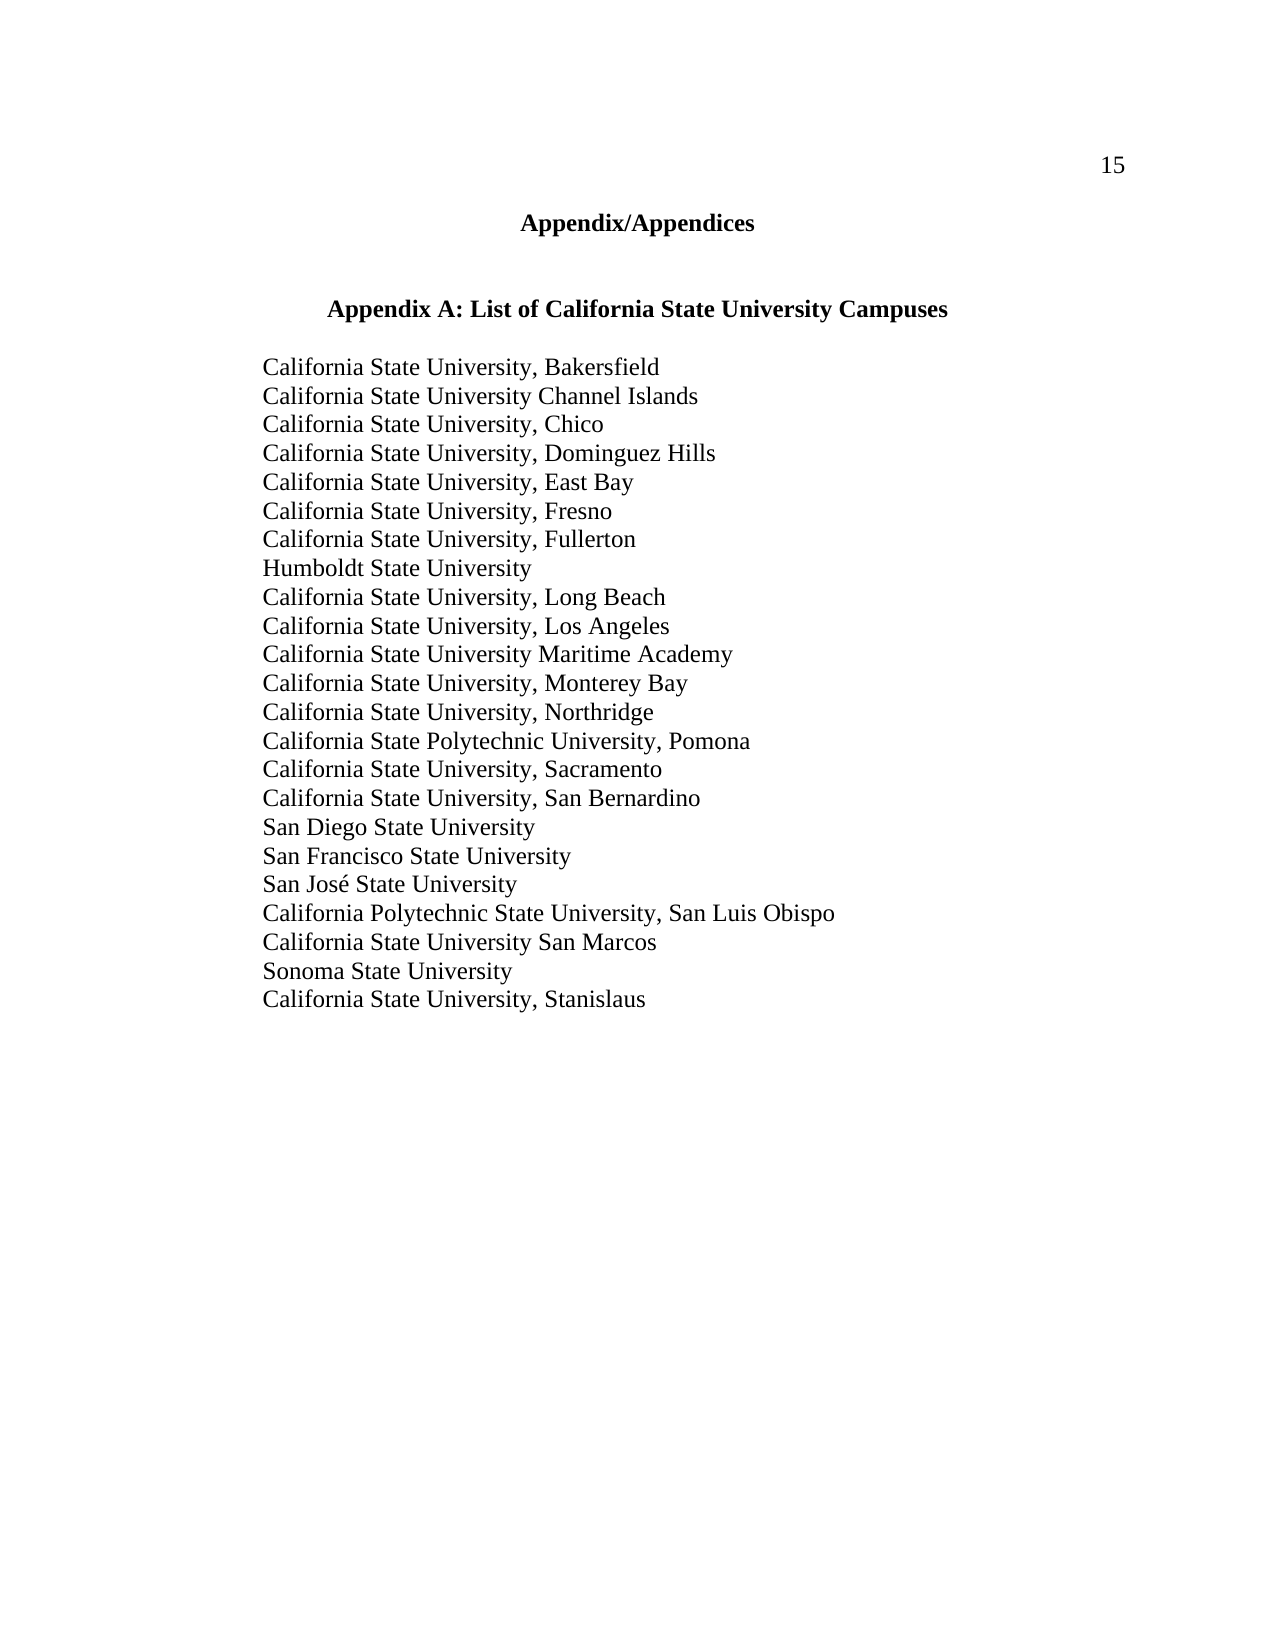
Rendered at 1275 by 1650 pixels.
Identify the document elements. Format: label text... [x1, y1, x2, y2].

subtitle Appendix/Appendices [150, 208, 1125, 237]
title Appendix A: List of California State University Campuses [150, 294, 1125, 323]
text California State University, Bakersfield California State University Channel Islands California State University, Chico California State University, Dominguez Hills California State University, East Bay California State University, Fresno California State University, Fullerton Humboldt State University California State University, Long Beach California State University, Los Angeles California State University Maritime Academy California State University, Monterey Bay California State University, Northridge California State Polytechnic University, Pomona California State University, Sacramento California State University, San Bernardino San Diego State University San Francisco State University San José State University California Polytechnic State University, San Luis Obispo California State University San Marcos Sonoma State University California State University, Stanislaus [262, 352, 1125, 1013]
